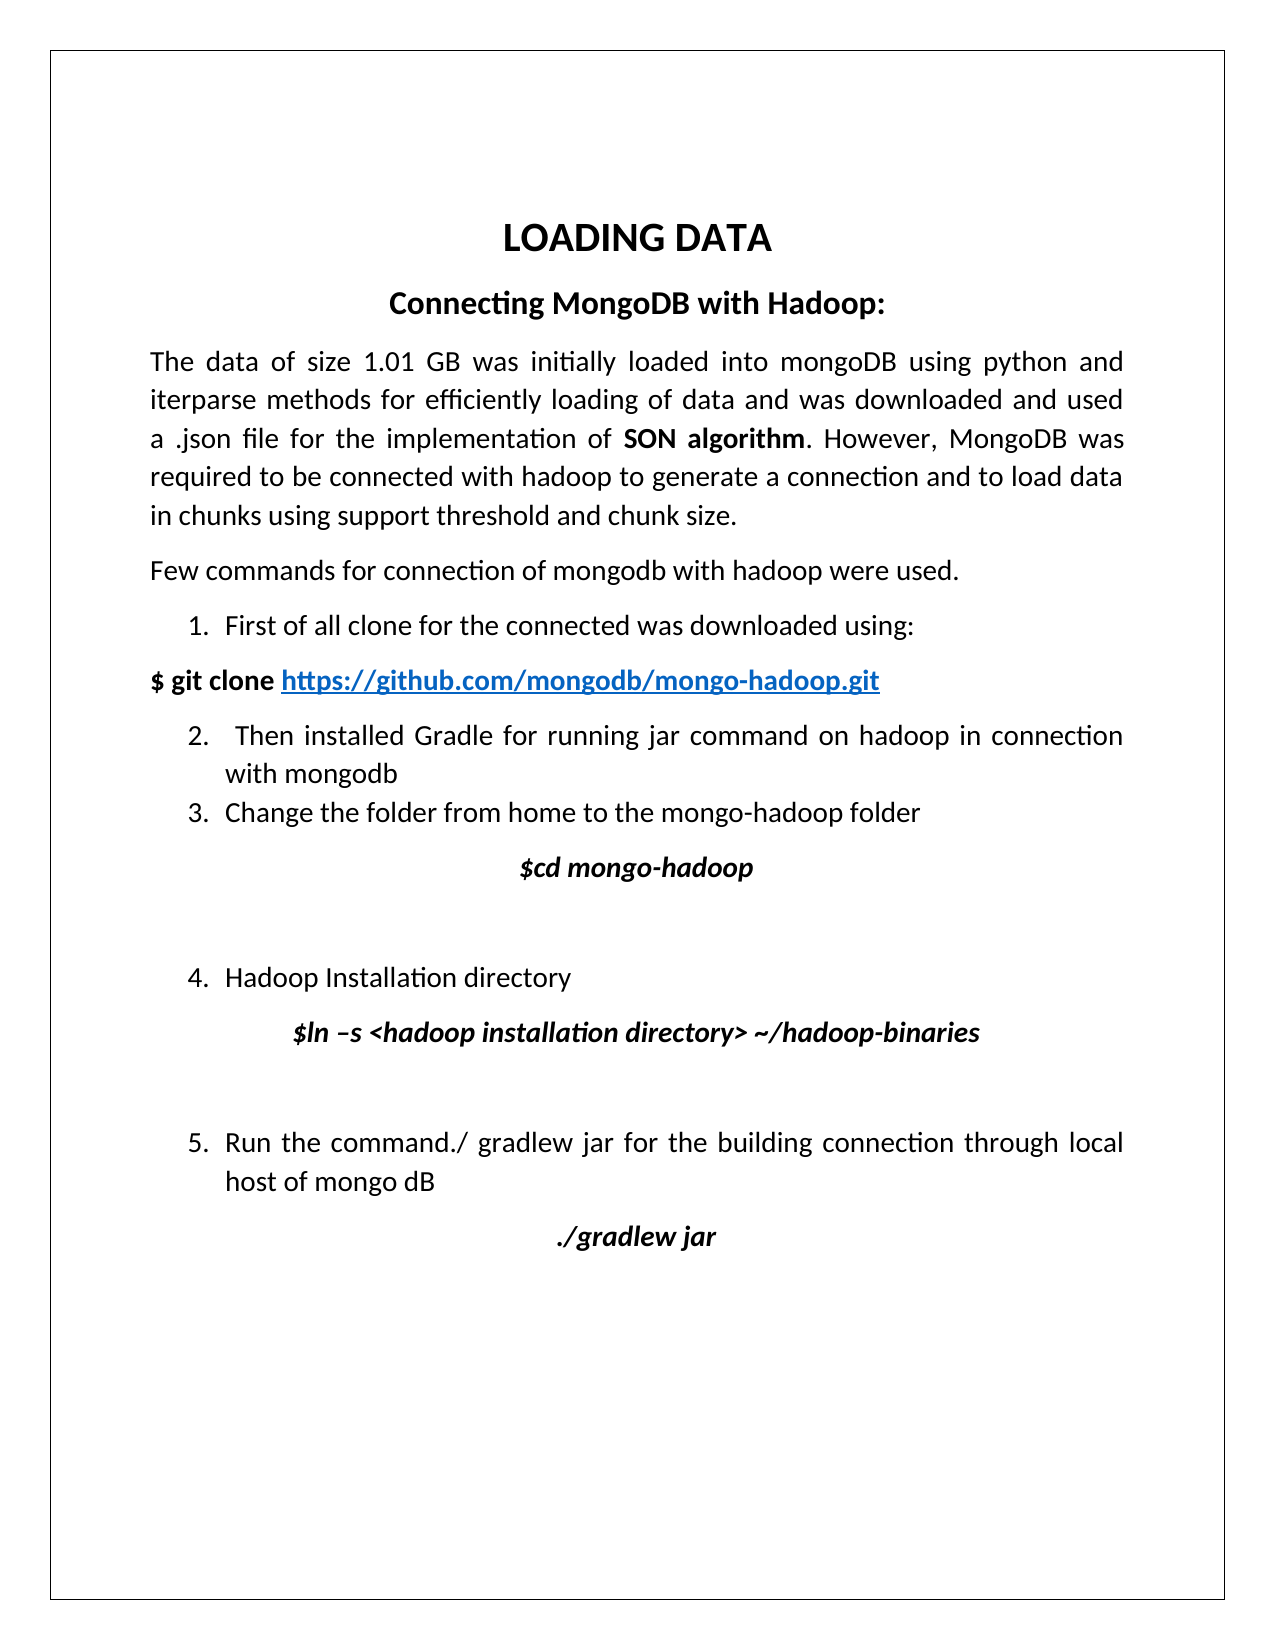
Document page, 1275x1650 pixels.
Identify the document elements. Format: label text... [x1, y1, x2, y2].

list First of all clone for the connected was downloaded using: [187, 607, 1125, 642]
text $cd mongo-hadoop [150, 849, 1125, 884]
list Then installed Gradle for running jar command on hadoop in connection with mongodb [187, 717, 1125, 791]
text Few commands for connection of mongodb with hadoop were used. [150, 552, 1125, 587]
list Hadoop Installation directory [187, 959, 1125, 995]
text Connecting MongoDB with Hadoop: [150, 282, 1125, 323]
text ./gradlew jar [150, 1218, 1125, 1254]
text The data of size 1.01 GB was initially loaded into mongoDB using python and iterparse methods for efficiently loading of data and was downloaded and used a .json file for the implementation of SON algorithm. However, MongoDB was required to be connected with hadoop to generate a connection and to load data in chunks using support threshold and chunk size. [150, 343, 1125, 532]
list Change the folder from home to the mongo-hadoop folder [187, 794, 1125, 829]
text LOADING DATA [150, 211, 1125, 261]
text $ git clone https://github.com/mongodb/mongo-hadoop.git [150, 662, 1125, 697]
list Run the command./ gradlew jar for the building connection through local host of mongo dB [187, 1124, 1125, 1198]
text $ln –s <hadoop installation directory> ~/hadoop-binaries [150, 1014, 1125, 1050]
